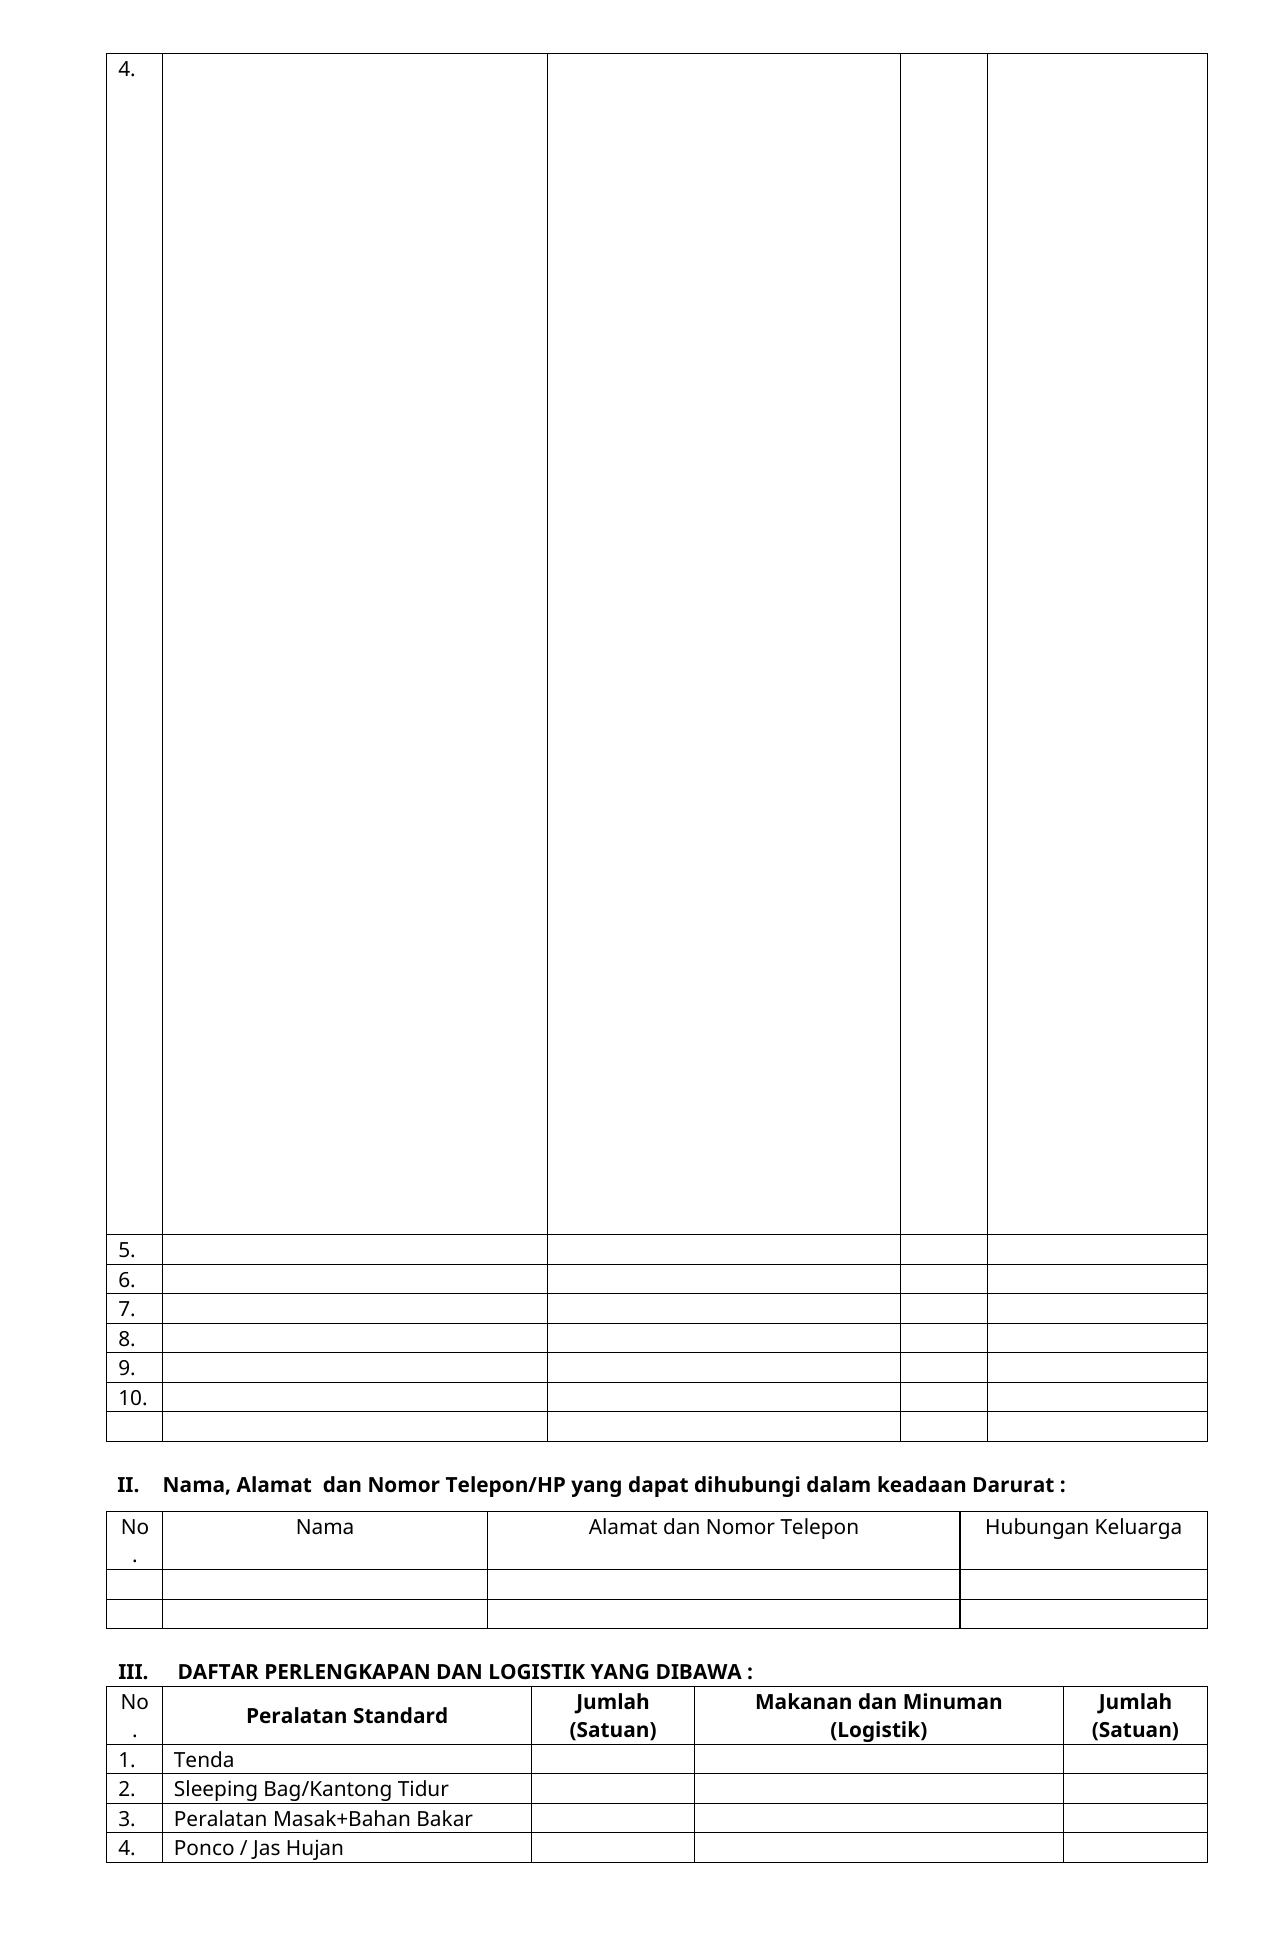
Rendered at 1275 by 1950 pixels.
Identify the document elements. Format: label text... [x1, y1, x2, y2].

table_cell [901, 54, 987, 1234]
table_cell [988, 1235, 1207, 1264]
table_cell [1064, 1774, 1207, 1803]
table_cell [695, 1833, 1063, 1862]
table_header Jumlah (Satuan) [532, 1687, 694, 1744]
table_cell [695, 1745, 1063, 1773]
table_cell [488, 1570, 959, 1598]
table_cell [532, 1833, 694, 1862]
table_cell Ponco / Jas Hujan [163, 1833, 531, 1862]
table_cell [548, 1353, 900, 1382]
table_cell [163, 1235, 547, 1264]
table_cell [488, 1600, 959, 1628]
table_cell [548, 1235, 900, 1264]
table_cell [548, 1294, 900, 1323]
table_cell 7. [107, 1294, 162, 1323]
table_cell [532, 1804, 694, 1832]
table_cell [107, 1412, 162, 1441]
table_cell [163, 54, 547, 1234]
table_cell [163, 1324, 547, 1352]
table_cell [961, 1600, 1207, 1628]
list DAFTAR PERLENGKAPAN DAN LOGISTIK YANG DIBAWA : [118, 1657, 1196, 1686]
table_cell [107, 1570, 162, 1598]
table_cell 9. [107, 1353, 162, 1382]
table_cell [695, 1804, 1063, 1832]
table_cell [163, 1383, 547, 1411]
table_header Nama [163, 1512, 487, 1569]
table_cell [988, 1353, 1207, 1382]
table_cell [107, 1600, 162, 1628]
table_cell [532, 1774, 694, 1803]
table_cell [532, 1745, 694, 1773]
table_cell Peralatan Masak+Bahan Bakar [163, 1804, 531, 1832]
table_cell [163, 1570, 487, 1598]
table_header No. [107, 1512, 162, 1569]
table_cell [548, 1265, 900, 1293]
table_cell 3. [107, 1804, 162, 1832]
table_header Jumlah (Satuan) [1064, 1687, 1207, 1744]
table_cell [988, 1265, 1207, 1293]
table_cell [163, 1600, 487, 1628]
table_cell [1064, 1804, 1207, 1832]
table_cell [901, 1265, 987, 1293]
table_cell [901, 1412, 987, 1441]
table_cell [695, 1774, 1063, 1803]
table_cell [988, 1412, 1207, 1441]
table_cell Tenda [163, 1745, 531, 1773]
table_cell [901, 1235, 987, 1264]
table_cell 5. [107, 1235, 162, 1264]
table_cell [163, 1265, 547, 1293]
table_header No. [107, 1687, 162, 1744]
table_cell [901, 1353, 987, 1382]
table_cell [988, 1294, 1207, 1323]
table_header Makanan dan Minuman (Logistik) [695, 1687, 1063, 1744]
table_cell Sleeping Bag/Kantong Tidur [163, 1774, 531, 1803]
table_cell [548, 1383, 900, 1411]
list Nama, Alamat dan Nomor Telepon/HP yang dapat dihubungi dalam keadaan Darurat : [117, 1470, 1196, 1498]
table_header Hubungan Keluarga [961, 1512, 1207, 1569]
table_cell 2. [107, 1774, 162, 1803]
table_cell 8. [107, 1324, 162, 1352]
table_cell 4. [107, 1833, 162, 1862]
table_cell [988, 1383, 1207, 1411]
table_cell [1064, 1833, 1207, 1862]
table_cell [988, 54, 1207, 1234]
table_cell 6. [107, 1265, 162, 1293]
table_header Alamat dan Nomor Telepon [488, 1512, 959, 1569]
table_cell 1. [107, 1745, 162, 1773]
table_cell 4. [107, 54, 162, 1234]
table_cell [163, 1353, 547, 1382]
table_cell [961, 1570, 1207, 1598]
table_cell [163, 1294, 547, 1323]
table_cell 10. [107, 1383, 162, 1411]
table_cell [901, 1383, 987, 1411]
table_cell [548, 1324, 900, 1352]
table_cell [548, 1412, 900, 1441]
table_cell [988, 1324, 1207, 1352]
table_cell [548, 54, 900, 1234]
table_cell [901, 1294, 987, 1323]
table_cell [163, 1412, 547, 1441]
table_cell [901, 1324, 987, 1352]
table_header Peralatan Standard [163, 1687, 531, 1744]
table_cell [1064, 1745, 1207, 1773]
